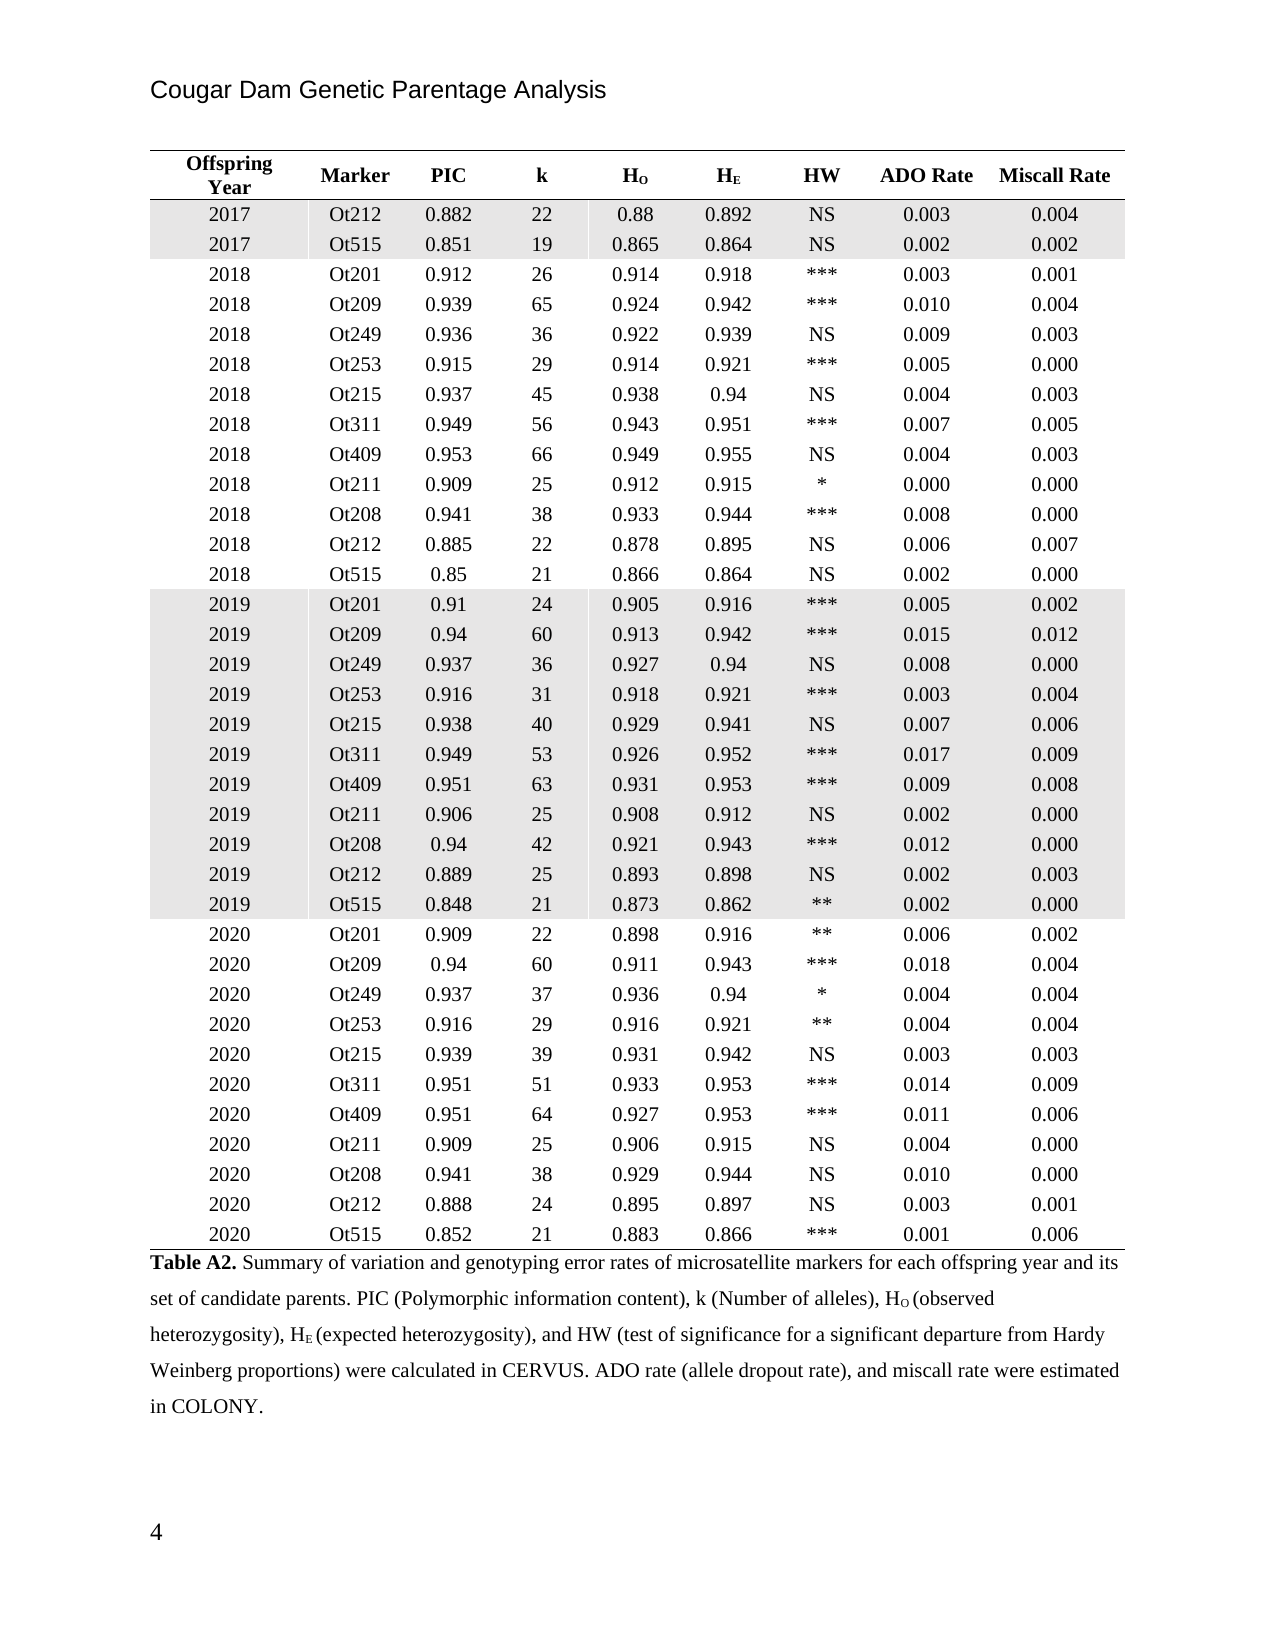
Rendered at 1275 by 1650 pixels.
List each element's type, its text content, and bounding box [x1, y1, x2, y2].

table_cell NS [775, 1189, 869, 1219]
table_cell 2018 [150, 559, 308, 589]
table_cell *** [775, 739, 869, 769]
table_header Miscall Rate [984, 151, 1125, 199]
table_cell 0.941 [402, 1159, 495, 1189]
table_cell 0.002 [869, 859, 984, 889]
table_cell 0.006 [984, 1219, 1125, 1249]
table_cell 0.852 [402, 1219, 495, 1249]
table_cell 0.009 [869, 319, 984, 349]
table_cell 0.938 [402, 709, 495, 739]
table_cell NS [775, 1159, 869, 1189]
table_cell 0.010 [869, 1159, 984, 1189]
table_cell 0.943 [589, 409, 682, 439]
table_cell 0.909 [402, 919, 495, 949]
table_cell 39 [495, 1039, 588, 1069]
table_cell 21 [495, 1219, 588, 1249]
table_cell Ot515 [309, 889, 402, 919]
table_cell 0.912 [682, 799, 775, 829]
table_cell 0.004 [869, 439, 984, 469]
table_cell 29 [495, 349, 588, 379]
table_cell NS [775, 379, 869, 409]
table_cell 0.002 [984, 229, 1125, 259]
table_cell 22 [495, 200, 588, 229]
table_cell 2019 [150, 769, 308, 799]
table_cell 0.926 [589, 739, 682, 769]
table_cell 2018 [150, 439, 308, 469]
table_cell Ot311 [309, 739, 402, 769]
table_cell *** [775, 499, 869, 529]
table_cell 0.883 [589, 1219, 682, 1249]
table_cell 0.864 [682, 559, 775, 589]
table_cell NS [775, 229, 869, 259]
table_cell 0.949 [402, 739, 495, 769]
table_cell *** [775, 259, 869, 289]
table_cell *** [775, 1099, 869, 1129]
table_cell 0.893 [589, 859, 682, 889]
table_cell 2020 [150, 979, 308, 1009]
table_cell 2019 [150, 589, 308, 619]
table_cell 65 [495, 289, 588, 319]
table_cell 0.003 [869, 679, 984, 709]
table_cell *** [775, 829, 869, 859]
table_cell 0.915 [402, 349, 495, 379]
table_cell 2018 [150, 499, 308, 529]
table_cell 0.010 [869, 289, 984, 319]
table_cell 0.002 [984, 919, 1125, 949]
table_cell 0.953 [402, 439, 495, 469]
table_cell NS [775, 649, 869, 679]
table_cell 0.002 [869, 229, 984, 259]
table_cell 2018 [150, 289, 308, 319]
table_cell 0.898 [589, 919, 682, 949]
table_cell 0.921 [589, 829, 682, 859]
table_cell 0.951 [402, 769, 495, 799]
table_header Marker [309, 151, 402, 199]
table_cell Ot409 [309, 439, 402, 469]
table_cell 0.017 [869, 739, 984, 769]
table_cell 0.908 [589, 799, 682, 829]
table_cell 0.012 [984, 619, 1125, 649]
table_cell 0.004 [984, 979, 1125, 1009]
table_cell *** [775, 289, 869, 319]
table_header Offspring Year [150, 151, 308, 199]
table_cell 26 [495, 259, 588, 289]
table_cell 0.924 [589, 289, 682, 319]
table_cell 25 [495, 1129, 588, 1159]
table_cell 25 [495, 799, 588, 829]
table_cell 0.939 [402, 1039, 495, 1069]
table_cell * [775, 979, 869, 1009]
table_cell 22 [495, 919, 588, 949]
table_cell 45 [495, 379, 588, 409]
table_cell 0.943 [682, 829, 775, 859]
table_cell 0.915 [682, 1129, 775, 1159]
table_cell Ot208 [309, 829, 402, 859]
table_cell 0.937 [402, 379, 495, 409]
table_cell Ot211 [309, 799, 402, 829]
table_cell 0.906 [402, 799, 495, 829]
table_cell 0.912 [589, 469, 682, 499]
table_cell 0.004 [869, 1009, 984, 1039]
table_cell Ot249 [309, 979, 402, 1009]
table_cell Ot211 [309, 1129, 402, 1159]
table_cell 0.916 [402, 1009, 495, 1039]
table_cell 0.939 [682, 319, 775, 349]
table_cell 0.000 [984, 1129, 1125, 1159]
table_cell 0.014 [869, 1069, 984, 1099]
table_cell Ot515 [309, 229, 402, 259]
table_cell 0.000 [984, 499, 1125, 529]
table_cell Ot211 [309, 469, 402, 499]
table_cell *** [775, 1219, 869, 1249]
table_cell Ot249 [309, 319, 402, 349]
table_cell * [775, 469, 869, 499]
table_cell 2018 [150, 529, 308, 559]
table_cell 0.952 [682, 739, 775, 769]
table_cell 0.004 [869, 1129, 984, 1159]
table_cell 0.914 [589, 259, 682, 289]
table_cell 25 [495, 469, 588, 499]
table_cell 2019 [150, 799, 308, 829]
table_header k [495, 151, 588, 199]
table_cell 0.906 [589, 1129, 682, 1159]
table_cell 21 [495, 889, 588, 919]
table_cell 0.953 [682, 1099, 775, 1129]
table_cell 0.895 [682, 529, 775, 559]
table_cell NS [775, 1129, 869, 1159]
table_cell 0.000 [984, 889, 1125, 919]
table_cell Ot215 [309, 379, 402, 409]
table_cell 2020 [150, 1099, 308, 1129]
table_cell 0.873 [589, 889, 682, 919]
table_cell 56 [495, 409, 588, 439]
table_cell 0.942 [682, 1039, 775, 1069]
table_cell Ot209 [309, 619, 402, 649]
table_cell *** [775, 409, 869, 439]
table_cell 0.001 [984, 259, 1125, 289]
table_cell 0.004 [984, 679, 1125, 709]
table_cell 2018 [150, 349, 308, 379]
table_cell 2017 [150, 200, 308, 229]
table_cell 63 [495, 769, 588, 799]
table_cell 2018 [150, 469, 308, 499]
table_cell 0.892 [682, 200, 775, 229]
table_cell 0.002 [869, 889, 984, 919]
table_cell 0.007 [869, 709, 984, 739]
table_cell Ot201 [309, 259, 402, 289]
table_cell 60 [495, 949, 588, 979]
table_cell Ot515 [309, 1219, 402, 1249]
table_cell 0.004 [984, 289, 1125, 319]
table_cell 53 [495, 739, 588, 769]
table_cell Ot311 [309, 1069, 402, 1099]
table_cell Ot409 [309, 769, 402, 799]
table_cell 66 [495, 439, 588, 469]
table_cell 0.878 [589, 529, 682, 559]
table_cell 0.000 [984, 1159, 1125, 1189]
table_cell Ot208 [309, 499, 402, 529]
table_cell 0.942 [682, 289, 775, 319]
table_cell Ot212 [309, 200, 402, 229]
table_cell 2019 [150, 859, 308, 889]
table_cell 42 [495, 829, 588, 859]
table_cell 2018 [150, 319, 308, 349]
table_cell 0.005 [984, 409, 1125, 439]
table_cell 40 [495, 709, 588, 739]
table_cell 51 [495, 1069, 588, 1099]
table_cell 2020 [150, 919, 308, 949]
table_cell 0.851 [402, 229, 495, 259]
table_cell 0.012 [869, 829, 984, 859]
table_header ADO Rate [869, 151, 984, 199]
table_cell 0.007 [984, 529, 1125, 559]
table_cell ** [775, 889, 869, 919]
table_cell 0.953 [682, 769, 775, 799]
table_cell 0.944 [682, 499, 775, 529]
table_cell 0.002 [984, 589, 1125, 619]
table_cell 0.944 [682, 1159, 775, 1189]
table_cell 2020 [150, 1009, 308, 1039]
table_cell NS [775, 1039, 869, 1069]
table_cell 0.000 [984, 829, 1125, 859]
table_cell 0.937 [402, 979, 495, 1009]
table_cell Ot515 [309, 559, 402, 589]
table_cell 2019 [150, 829, 308, 859]
table_cell Ot253 [309, 349, 402, 379]
table_cell 0.905 [589, 589, 682, 619]
table_cell 0.003 [869, 1189, 984, 1219]
table_cell 0.916 [402, 679, 495, 709]
table_cell 0.000 [984, 559, 1125, 589]
table_cell 0.941 [402, 499, 495, 529]
table_cell 0.001 [869, 1219, 984, 1249]
table_cell 2020 [150, 1159, 308, 1189]
table_cell 2018 [150, 409, 308, 439]
table_cell 0.864 [682, 229, 775, 259]
table_header PIC [402, 151, 495, 199]
table_cell 0.862 [682, 889, 775, 919]
table_cell 0.006 [984, 1099, 1125, 1129]
table_cell 2019 [150, 739, 308, 769]
table_cell 2020 [150, 1069, 308, 1099]
table_cell 31 [495, 679, 588, 709]
table_cell 0.929 [589, 1159, 682, 1189]
table_cell 36 [495, 319, 588, 349]
table_cell 0.94 [402, 619, 495, 649]
table_cell 0.909 [402, 469, 495, 499]
table_cell ** [775, 1009, 869, 1039]
table_cell 0.911 [589, 949, 682, 979]
table_cell NS [775, 799, 869, 829]
table_cell Ot253 [309, 679, 402, 709]
table_cell 2019 [150, 619, 308, 649]
table_cell 0.94 [402, 949, 495, 979]
table_cell Ot201 [309, 589, 402, 619]
table_cell 0.003 [984, 859, 1125, 889]
table_cell 0.951 [402, 1069, 495, 1099]
table_cell 0.943 [682, 949, 775, 979]
table_cell 37 [495, 979, 588, 1009]
table_cell 2018 [150, 259, 308, 289]
table_cell 36 [495, 649, 588, 679]
table_cell 0.005 [869, 589, 984, 619]
table_cell 29 [495, 1009, 588, 1039]
table_cell 0.009 [869, 769, 984, 799]
table_cell 2017 [150, 229, 308, 259]
table_cell Ot201 [309, 919, 402, 949]
table_cell *** [775, 589, 869, 619]
table_cell Ot212 [309, 859, 402, 889]
table_cell *** [775, 1069, 869, 1099]
table_cell 0.018 [869, 949, 984, 979]
table_cell *** [775, 769, 869, 799]
table_cell 0.006 [869, 919, 984, 949]
table_cell 0.916 [589, 1009, 682, 1039]
table_cell 0.936 [589, 979, 682, 1009]
table_cell 0.909 [402, 1129, 495, 1159]
table_cell 60 [495, 619, 588, 649]
table_cell 0.936 [402, 319, 495, 349]
table_cell Ot209 [309, 949, 402, 979]
table_cell 0.933 [589, 499, 682, 529]
table_cell 24 [495, 589, 588, 619]
table_cell 0.003 [869, 259, 984, 289]
table_cell Ot311 [309, 409, 402, 439]
table_cell 0.938 [589, 379, 682, 409]
table_cell 2020 [150, 1189, 308, 1219]
table_cell 0.003 [984, 1039, 1125, 1069]
table_cell NS [775, 859, 869, 889]
table_cell NS [775, 559, 869, 589]
table_cell 0.921 [682, 1009, 775, 1039]
table_cell 38 [495, 1159, 588, 1189]
table_cell 0.005 [869, 349, 984, 379]
table_cell 0.002 [869, 799, 984, 829]
table_cell NS [775, 200, 869, 229]
table_cell 0.008 [869, 499, 984, 529]
table_cell NS [775, 529, 869, 559]
table_cell 2018 [150, 379, 308, 409]
table_cell Ot409 [309, 1099, 402, 1129]
table_cell 24 [495, 1189, 588, 1219]
table_header HE [682, 151, 775, 199]
table_cell 0.897 [682, 1189, 775, 1219]
table_cell 0.003 [984, 439, 1125, 469]
table_cell 0.88 [589, 200, 682, 229]
table_cell 0.955 [682, 439, 775, 469]
table_cell 0.85 [402, 559, 495, 589]
text Table A2. Summary of variation and genotyping error rates of microsatellite markers for each offspring year and its set of candidate parents. PIC (Polymorphic information content), k (Number of alleles), HO (observed heterozygosity), HE (expected heterozygosity), and HW (test of significance for a significant departure from Hardy Weinberg proportions) were calculated in CERVUS. ADO rate (allele dropout rate), and miscall rate were estimated in COLONY. [150, 1250, 1125, 1418]
table_cell 25 [495, 859, 588, 889]
table_cell 0.953 [682, 1069, 775, 1099]
table_cell Ot208 [309, 1159, 402, 1189]
table_cell 38 [495, 499, 588, 529]
table_cell Ot209 [309, 289, 402, 319]
table_cell 0.008 [984, 769, 1125, 799]
table_cell 0.011 [869, 1099, 984, 1129]
table_cell 0.865 [589, 229, 682, 259]
table_cell 0.004 [869, 979, 984, 1009]
table_cell NS [775, 319, 869, 349]
table_cell 0.009 [984, 1069, 1125, 1099]
table_cell 0.003 [869, 200, 984, 229]
table_cell NS [775, 709, 869, 739]
table_cell 0.898 [682, 859, 775, 889]
table_cell Ot215 [309, 1039, 402, 1069]
table_cell 0.885 [402, 529, 495, 559]
table_cell 0.003 [869, 1039, 984, 1069]
table_cell *** [775, 349, 869, 379]
table_cell 0.931 [589, 769, 682, 799]
table_cell 0.94 [682, 649, 775, 679]
table_cell 19 [495, 229, 588, 259]
table_cell 0.000 [984, 649, 1125, 679]
table_cell 0.927 [589, 1099, 682, 1129]
table_cell 0.94 [402, 829, 495, 859]
table_cell 0.000 [984, 469, 1125, 499]
table_cell 2020 [150, 949, 308, 979]
table_cell NS [775, 439, 869, 469]
table_cell 0.949 [589, 439, 682, 469]
table_cell Ot212 [309, 529, 402, 559]
table_cell 0.007 [869, 409, 984, 439]
table_cell 21 [495, 559, 588, 589]
table_cell 0.918 [682, 259, 775, 289]
table_cell 22 [495, 529, 588, 559]
table_cell 0.918 [589, 679, 682, 709]
table_cell Ot249 [309, 649, 402, 679]
table_cell Ot215 [309, 709, 402, 739]
table_cell *** [775, 679, 869, 709]
table_cell 0.937 [402, 649, 495, 679]
table_cell 0.866 [682, 1219, 775, 1249]
table_cell 0.927 [589, 649, 682, 679]
table_cell 0.006 [869, 529, 984, 559]
table_cell 2019 [150, 709, 308, 739]
table_cell ** [775, 919, 869, 949]
table_cell 0.882 [402, 200, 495, 229]
table_cell 0.921 [682, 349, 775, 379]
table_cell 2020 [150, 1219, 308, 1249]
table_cell 0.949 [402, 409, 495, 439]
table_cell 0.951 [682, 409, 775, 439]
table_cell 2020 [150, 1129, 308, 1159]
table_cell 0.004 [984, 949, 1125, 979]
table_cell 2020 [150, 1039, 308, 1069]
table_cell 0.006 [984, 709, 1125, 739]
table_cell 2019 [150, 679, 308, 709]
table_cell 0.848 [402, 889, 495, 919]
table_cell 0.888 [402, 1189, 495, 1219]
table_cell 0.916 [682, 589, 775, 619]
table_cell 0.002 [869, 559, 984, 589]
table_cell 0.889 [402, 859, 495, 889]
table_cell *** [775, 949, 869, 979]
table_cell 0.000 [984, 349, 1125, 379]
table_cell 0.008 [869, 649, 984, 679]
table_cell 0.91 [402, 589, 495, 619]
table_cell 0.951 [402, 1099, 495, 1129]
table_cell 0.001 [984, 1189, 1125, 1219]
table_cell 0.004 [869, 379, 984, 409]
table_cell Ot253 [309, 1009, 402, 1039]
table_cell 0.913 [589, 619, 682, 649]
table_cell 0.009 [984, 739, 1125, 769]
table_cell 0.931 [589, 1039, 682, 1069]
table_cell 0.933 [589, 1069, 682, 1099]
table_cell 0.939 [402, 289, 495, 319]
table_cell Ot212 [309, 1189, 402, 1219]
table_cell 0.922 [589, 319, 682, 349]
table_cell 0.003 [984, 379, 1125, 409]
table_cell 64 [495, 1099, 588, 1129]
table_cell 0.000 [984, 799, 1125, 829]
table_cell 2019 [150, 649, 308, 679]
table_cell *** [775, 619, 869, 649]
table_cell 0.912 [402, 259, 495, 289]
table_cell 0.015 [869, 619, 984, 649]
table_cell 0.004 [984, 200, 1125, 229]
table_cell 0.003 [984, 319, 1125, 349]
table_cell 0.94 [682, 379, 775, 409]
table_cell 0.915 [682, 469, 775, 499]
table_cell 0.895 [589, 1189, 682, 1219]
table_header HW [775, 151, 869, 199]
table_cell 0.914 [589, 349, 682, 379]
table_cell 0.866 [589, 559, 682, 589]
table_cell 0.921 [682, 679, 775, 709]
table_cell 0.916 [682, 919, 775, 949]
table_cell 2019 [150, 889, 308, 919]
table_cell 0.94 [682, 979, 775, 1009]
table_cell 0.942 [682, 619, 775, 649]
table_cell 0.941 [682, 709, 775, 739]
table_header HO [589, 151, 682, 199]
table_cell 0.929 [589, 709, 682, 739]
table_cell 0.000 [869, 469, 984, 499]
table_cell 0.004 [984, 1009, 1125, 1039]
